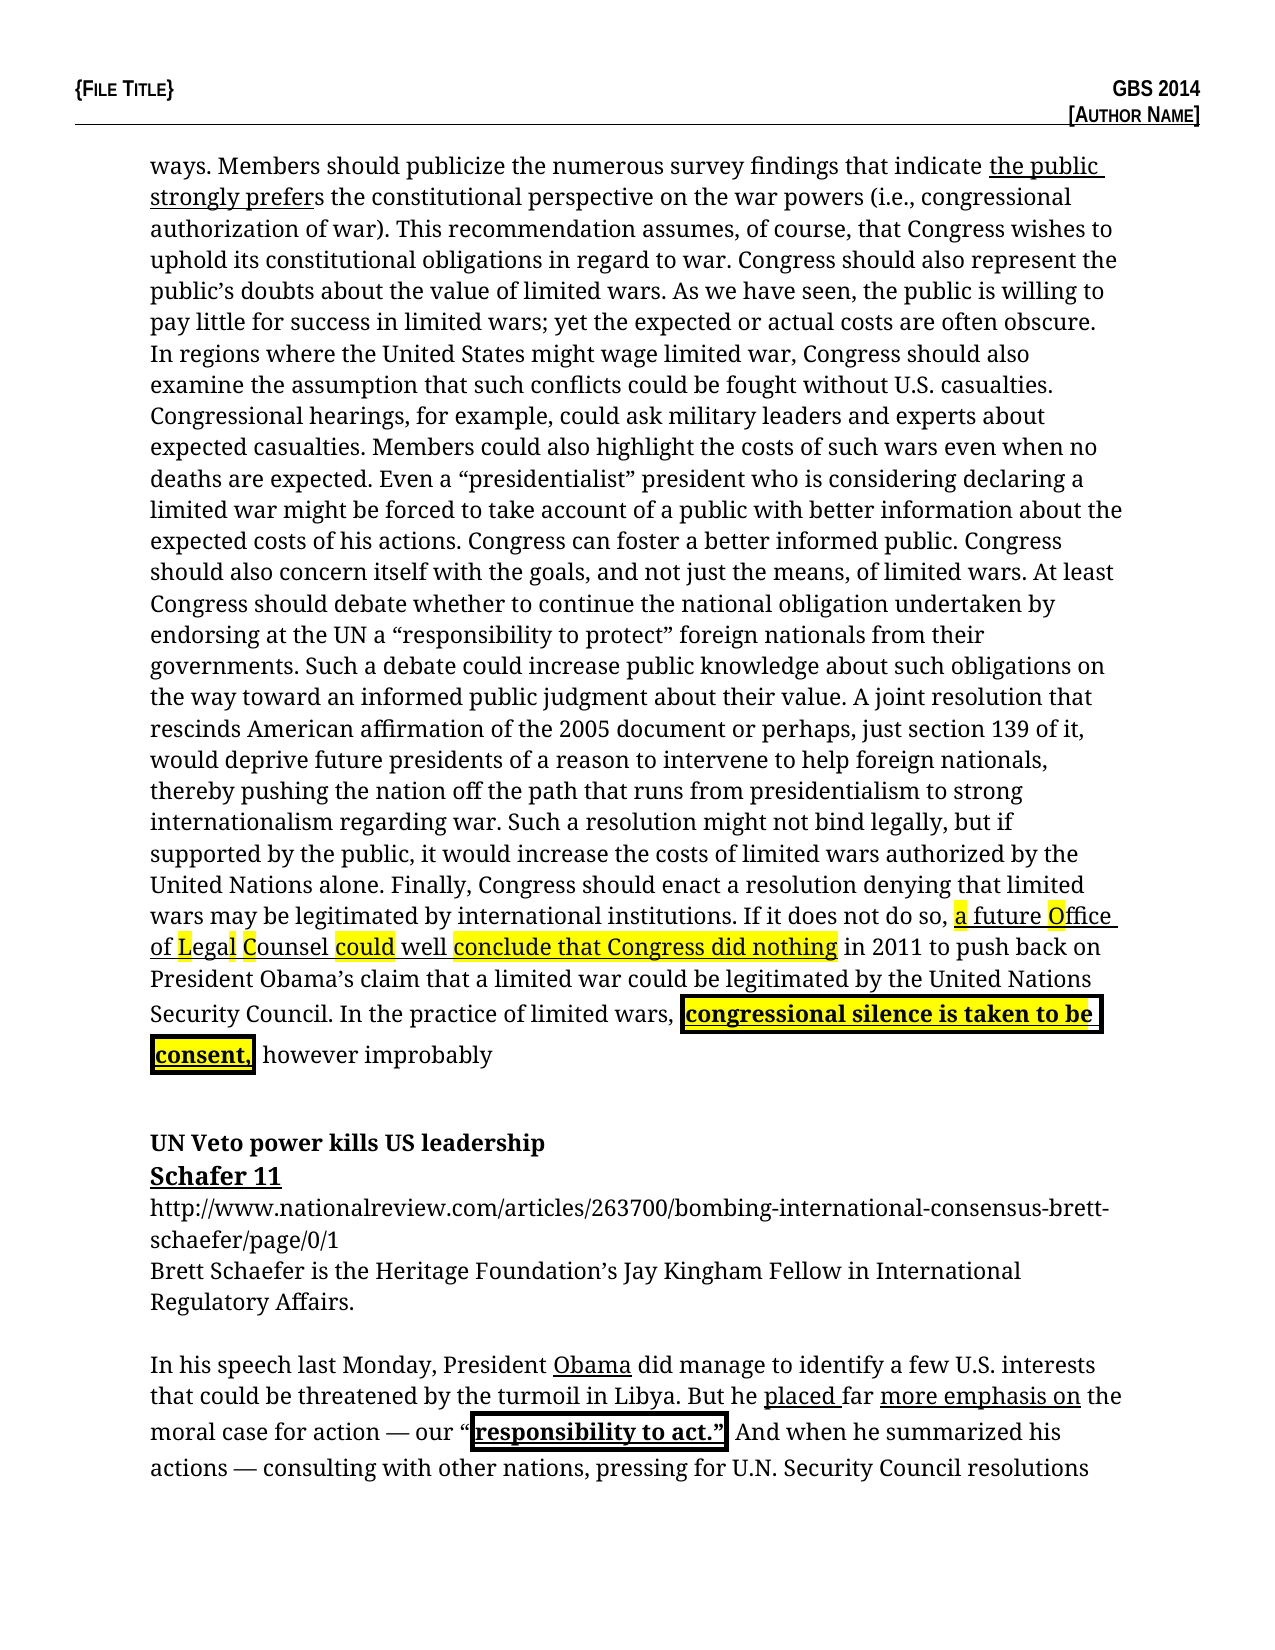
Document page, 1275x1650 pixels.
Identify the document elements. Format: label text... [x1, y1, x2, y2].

text http://www.nationalreview.com/articles/263700/bombing-international-consensus-brett-schaefer/page/0/1 [150, 1192, 1125, 1255]
text Brett Schaefer is the Heritage Foundation’s Jay Kingham Fellow in International Regulatory Affairs. [150, 1255, 1125, 1317]
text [150, 150, 1125, 1075]
text Schafer 11 [150, 1158, 1125, 1192]
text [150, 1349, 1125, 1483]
subtitle UN Veto power kills US leadership [150, 1127, 1125, 1158]
